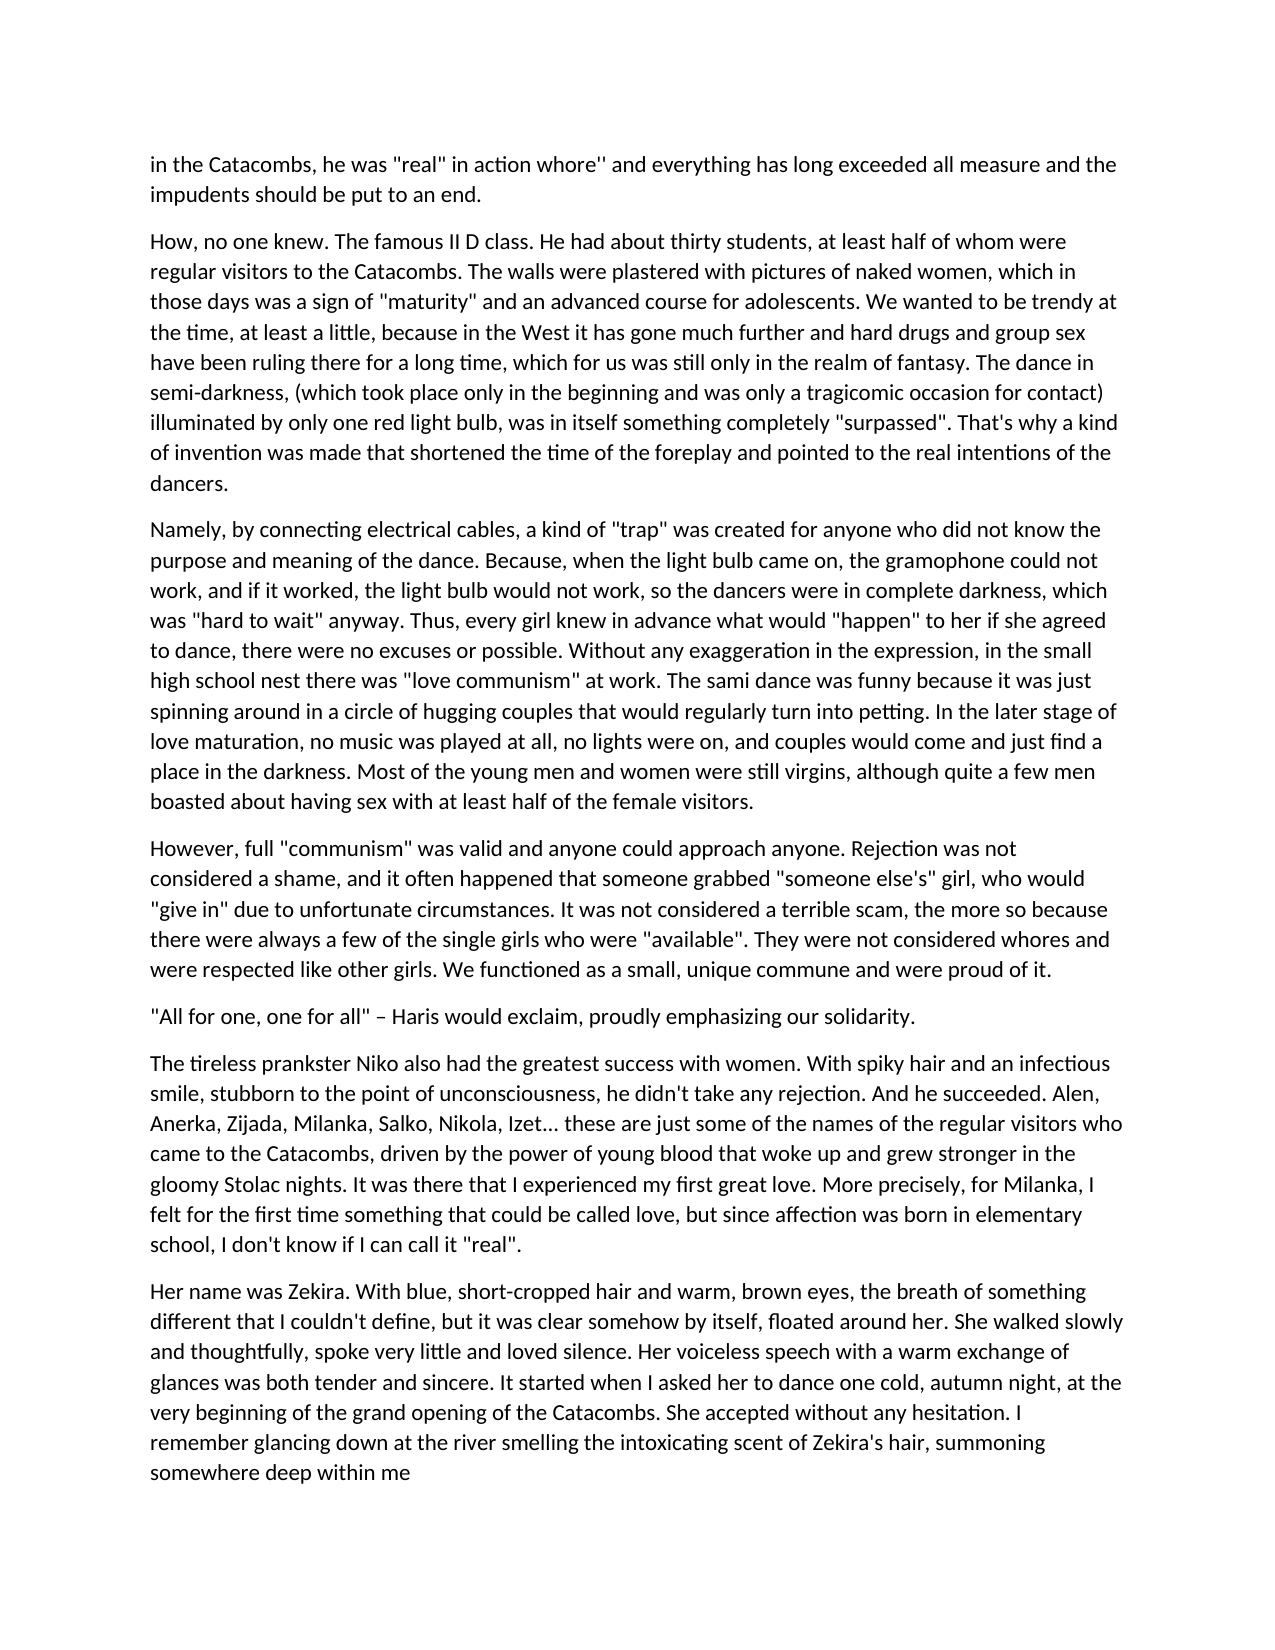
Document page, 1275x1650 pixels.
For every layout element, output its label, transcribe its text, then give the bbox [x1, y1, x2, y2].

text How, no one knew. The famous II D class. He had about thirty students, at least half of whom were regular visitors to the Catacombs. The walls were plastered with pictures of naked women, which in those days was a sign of "maturity" and an advanced course for adolescents. We wanted to be trendy at the time, at least a little, because in the West it has gone much further and hard drugs and group sex have been ruling there for a long time, which for us was still only in the realm of fantasy. The dance in semi-darkness, (which took place only in the beginning and was only a tragicomic occasion for contact) illuminated by only one red light bulb, was in itself something completely "surpassed". That's why a kind of invention was made that shortened the time of the foreplay and pointed to the real intentions of the dancers. [150, 227, 1125, 497]
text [150, 150, 1125, 208]
text However, full "communism" was valid and anyone could approach anyone. Rejection was not considered a shame, and it often happened that someone grabbed "someone else's" girl, who would "give in" due to unfortunate circumstances. It was not considered a terrible scam, the more so because there were always a few of the single girls who were "available". They were not considered whores and were respected like other girls. We functioned as a small, unique commune and were proud of it. [150, 834, 1125, 983]
text The tireless prankster Niko also had the greatest success with women. With spiky hair and an infectious smile, stubborn to the point of unconsciousness, he didn't take any rejection. And he succeeded. Alen, Anerka, Zijada, Milanka, Salko, Nikola, Izet... these are just some of the names of the regular visitors who came to the Catacombs, driven by the power of young blood that woke up and grew stronger in the gloomy Stolac nights. It was there that I experienced my first great love. More precisely, for Milanka, I felt for the first time something that could be called love, but since affection was born in elementary school, I don't know if I can call it "real". [150, 1049, 1125, 1258]
text Namely, by connecting electrical cables, a kind of "trap" was created for anyone who did not know the purpose and meaning of the dance. Because, when the light bulb came on, the gramophone could not work, and if it worked, the light bulb would not work, so the dancers were in complete darkness, which was "hard to wait" anyway. Thus, every girl knew in advance what would "happen" to her if she agreed to dance, there were no excuses or possible. Without any exaggeration in the expression, in the small high school nest there was "love communism" at work. The sami dance was funny because it was just spinning around in a circle of hugging couples that would regularly turn into petting. In the later stage of love maturation, no music was played at all, no lights were on, and couples would come and just find a place in the darkness. Most of the young men and women were still virgins, although quite a few men boasted about having sex with at least half of the female visitors. [150, 516, 1125, 816]
text "All for one, one for all" – Haris would exclaim, proudly emphasizing our solidarity. [150, 1002, 1125, 1030]
text Her name was Zekira. With blue, short-cropped hair and warm, brown eyes, the breath of something different that I couldn't define, but it was clear somehow by itself, floated around her. She walked slowly and thoughtfully, spoke very little and loved silence. Her voiceless speech with a warm exchange of glances was both tender and sincere. It started when I asked her to dance one cold, autumn night, at the very beginning of the grand opening of the Catacombs. She accepted without any hesitation. I remember glancing down at the river smelling the intoxicating scent of Zekira's hair, summoning somewhere deep within me [150, 1277, 1125, 1486]
